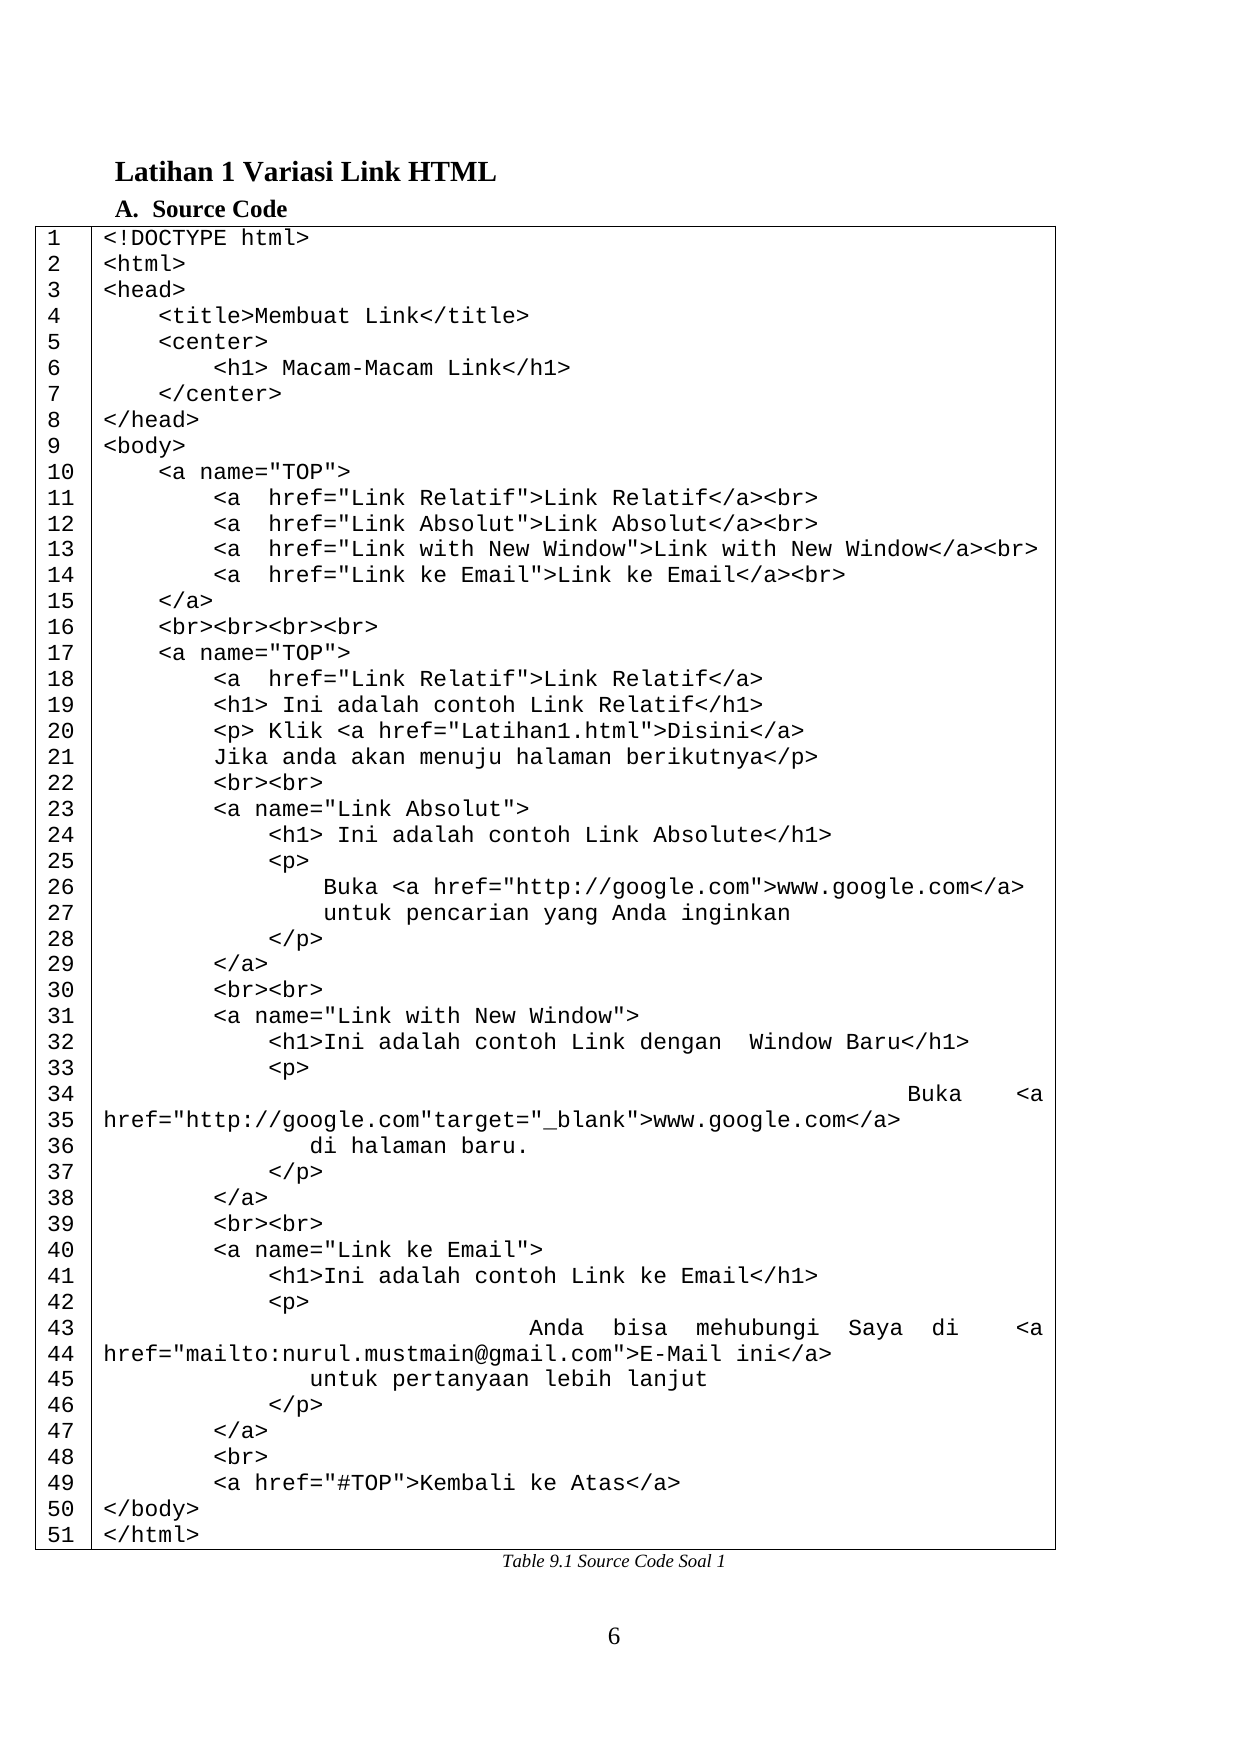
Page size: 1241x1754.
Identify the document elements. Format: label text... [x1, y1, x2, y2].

table_header 1 2 3 4 5 6 7 8 9 10 11 12 13 14 15 16 17 18 19 20 21 22 23 24 25 26 27 28 29 30 31 32 33 34 35 36 37 38 39 40 41 42 43 44 45 46 47 48 49 50 51 [36, 227, 91, 1549]
table_header <!DOCTYPE html> <html> <head> <title>Membuat Link</title> <center> <h1> Macam-Macam Link</h1> </center> </head> <body> <a name="TOP"> <a href="Link Relatif">Link Relatif</a><br> <a href="Link Absolut">Link Absolut</a><br> <a href="Link with New Window">Link with New Window</a><br> <a href="Link ke Email">Link ke Email</a><br> </a> <br><br><br><br> <a name="TOP"> <a href="Link Relatif">Link Relatif</a> <h1> Ini adalah contoh Link Relatif</h1> <p> Klik <a href="Latihan1.html">Disini</a> Jika anda akan menuju halaman berikutnya</p> <br><br> <a name="Link Absolut"> <h1> Ini adalah contoh Link Absolute</h1> <p> Buka <a href="http://google.com">www.google.com</a> untuk pencarian yang Anda inginkan </p> </a> <br><br> <a name="Link with New Window"> <h1>Ini adalah contoh Link dengan Window Baru</h1> <p> Buka <a href="http://google.com"target="_blank">www.google.com</a> di halaman baru. </p> </a> <br><br> <a name="Link ke Email"> <h1>Ini adalah contoh Link ke Email</h1> <p> Anda bisa mehubungi Saya di <a href="mailto:nurul.mustmain@gmail.com">E-Mail ini</a> untuk pertanyaan lebih lanjut </p> </a> <br> <a href="#TOP">Kembali ke Atas</a> </body> </html> [92, 227, 1055, 1549]
subtitle Latihan 1 Variasi Link HTML [114, 154, 1113, 188]
subtitle Source Code [114, 194, 1113, 223]
